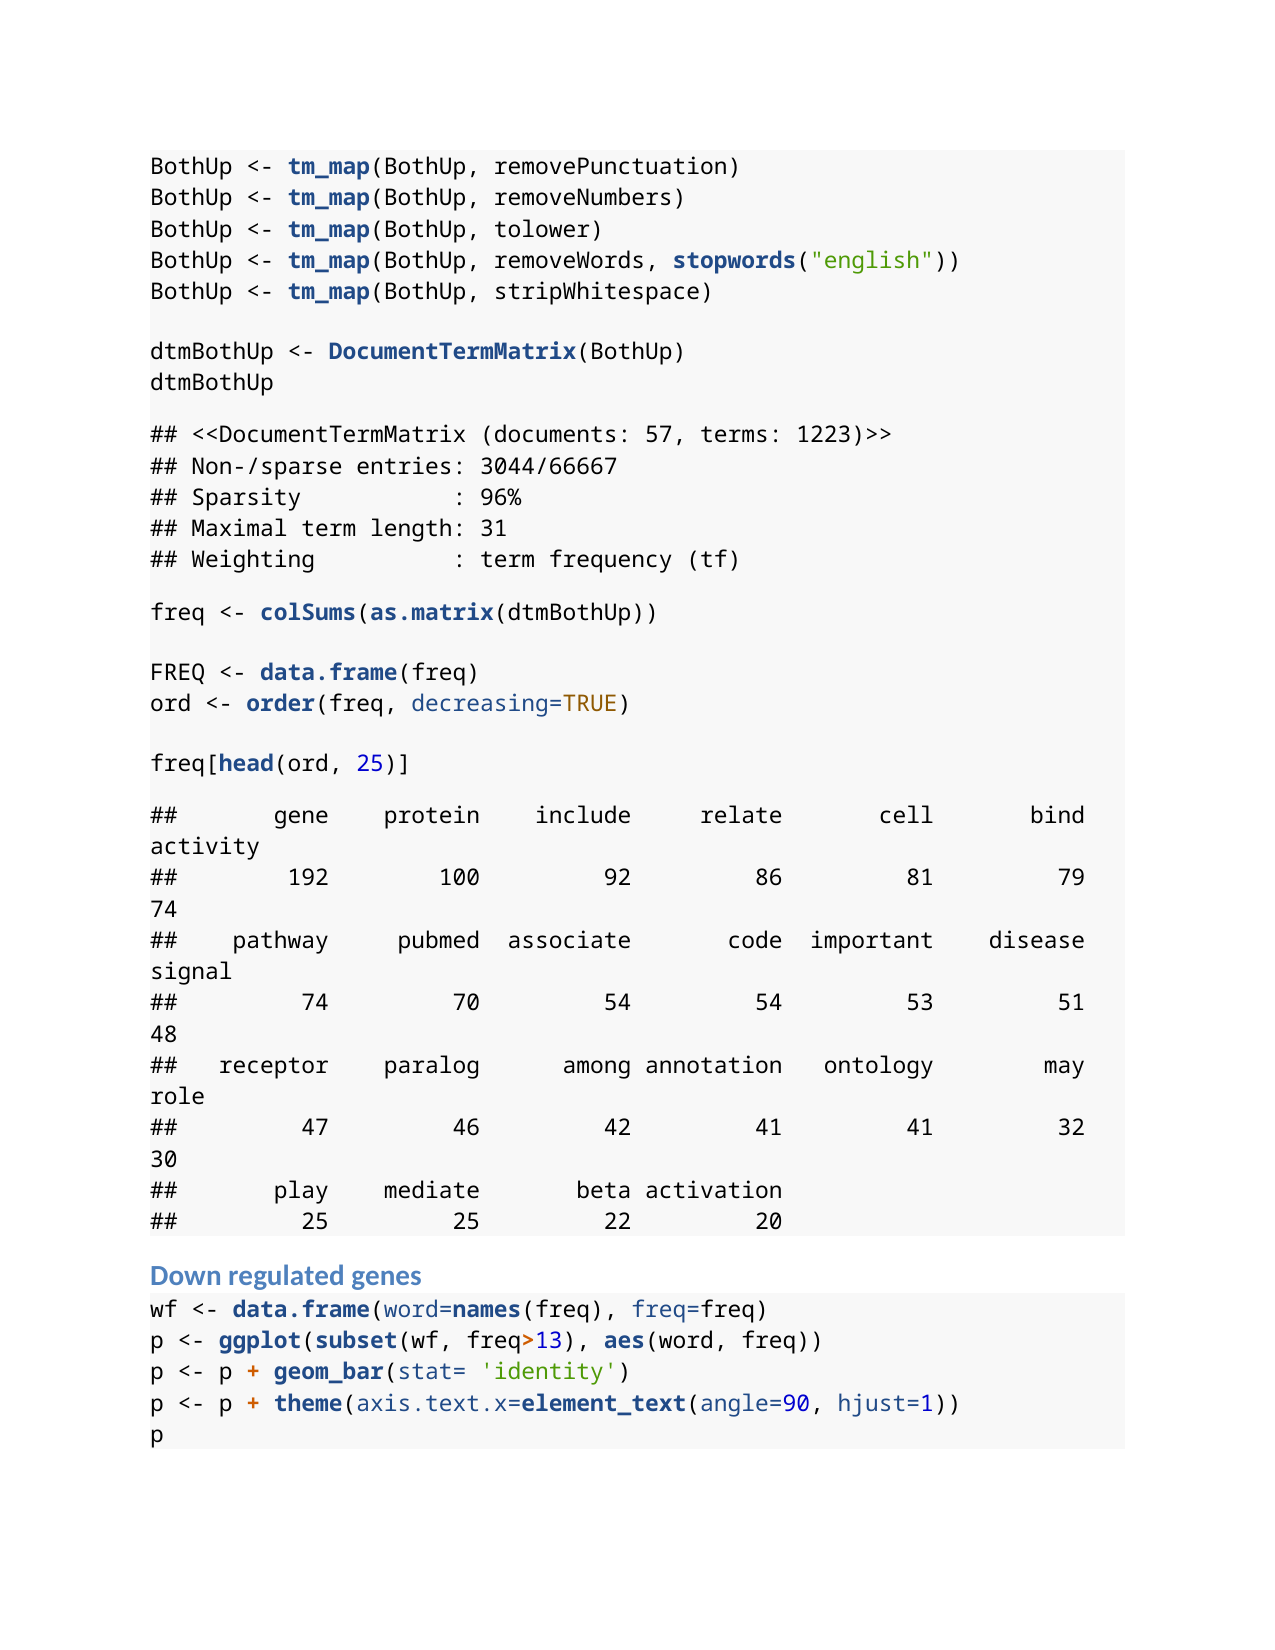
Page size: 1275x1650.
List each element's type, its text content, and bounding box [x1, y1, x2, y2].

text wf <- data.frame(word=names(freq), freq=freq) p <- ggplot(subset(wf, freq>13), aes(word, freq)) p <- p + geom_bar(stat= 'identity') p <- p + theme(axis.text.x=element_text(angle=90, hjust=1)) p [164, 1293, 1125, 1449]
text ## <<DocumentTermMatrix (documents: 57, terms: 1223)>> ## Non-/sparse entries: 3044/66667 ## Sparsity : 96% ## Maximal term length: 31 ## Weighting : term frequency (tf) [150, 418, 1125, 574]
subtitle Down regulated genes [150, 1257, 1125, 1293]
text ## gene protein include relate cell bind activity ## 192 100 92 86 81 79 74 ## pathway pubmed associate code important disease signal ## 74 70 54 54 53 51 48 ## receptor paralog among annotation ontology may role ## 47 46 42 41 41 32 30 ## play mediate beta activation ## 25 25 22 20 [150, 799, 1125, 1236]
text BothUp <- tm_map(BothUp, removePunctuation) BothUp <- tm_map(BothUp, removeNumbers) BothUp <- tm_map(BothUp, tolower) BothUp <- tm_map(BothUp, removeWords, stopwords("english")) BothUp <- tm_map(BothUp, stripWhitespace) dtmBothUp <- DocumentTermMatrix(BothUp) dtmBothUp [150, 150, 1125, 397]
text freq <- colSums(as.matrix(dtmBothUp)) FREQ <- data.frame(freq) ord <- order(freq, decreasing=TRUE) freq[head(ord, 25)] [150, 595, 1125, 778]
